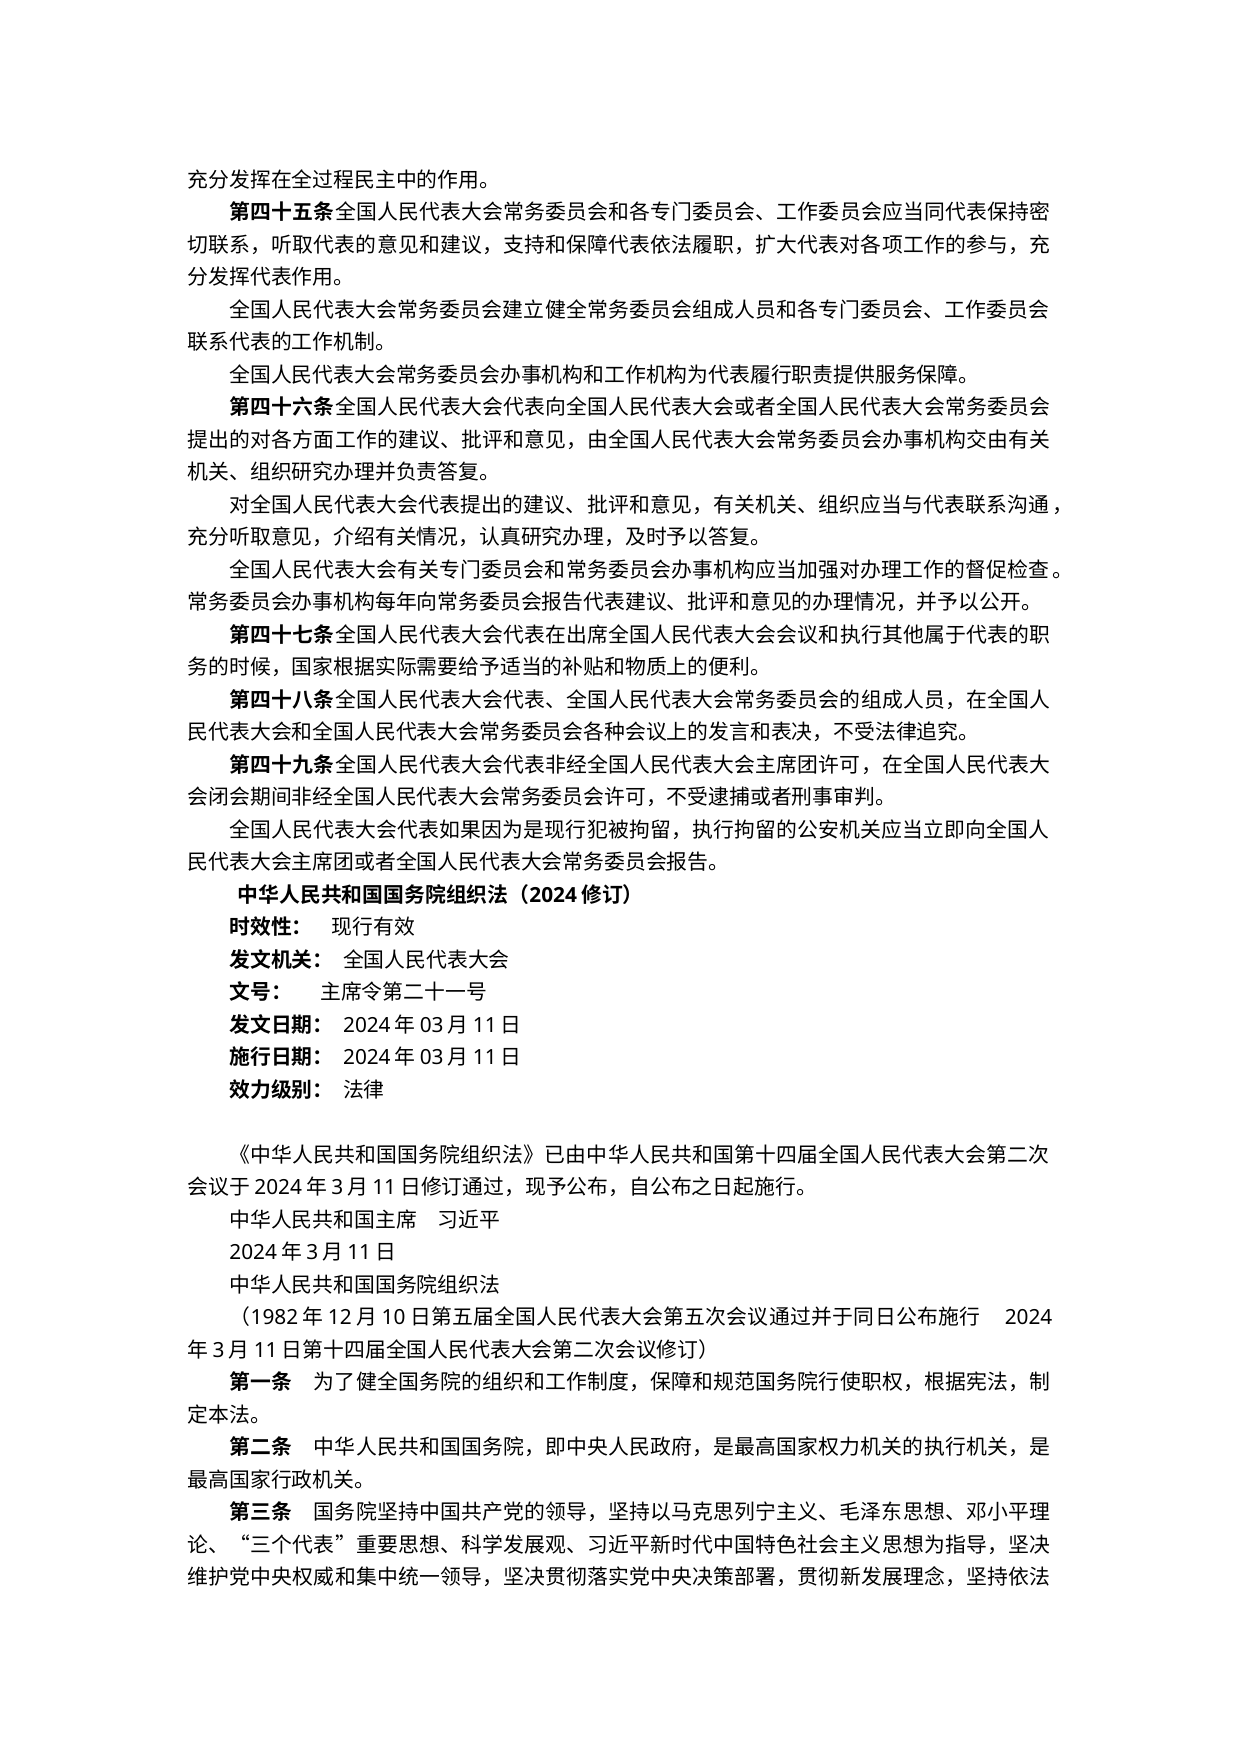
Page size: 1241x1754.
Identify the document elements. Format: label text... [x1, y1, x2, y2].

text 全国人民代表大会常务委员会建立健全常务委员会组成人员和各专门委员会、工作委员会联系代表的工作机制。 [187, 292, 1053, 357]
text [187, 162, 1053, 194]
text 第二条 中华人民共和国国务院，即中央人民政府，是最高国家权力机关的执行机关，是最高国家行政机关。 [187, 1429, 1053, 1494]
text 发文日期： 2024年03月11日 [187, 1007, 1053, 1039]
text 对全国人民代表大会代表提出的建议、批评和意见，有关机关、组织应当与代表联系沟通，充分听取意见，介绍有关情况，认真研究办理，及时予以答复。 [187, 487, 1053, 552]
text 第一条 为了健全国务院的组织和工作制度，保障和规范国务院行使职权，根据宪法，制定本法。 [187, 1364, 1053, 1429]
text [187, 1494, 1053, 1592]
text 全国人民代表大会代表如果因为是现行犯被拘留，执行拘留的公安机关应当立即向全国人民代表大会主席团或者全国人民代表大会常务委员会报告。 [187, 812, 1053, 877]
text 施行日期： 2024年03月11日 [187, 1039, 1053, 1072]
text 文号： 主席令第二十一号 [187, 974, 1053, 1007]
text 第四十九条全国人民代表大会代表非经全国人民代表大会主席团许可，在全国人民代表大会闭会期间非经全国人民代表大会常务委员会许可，不受逮捕或者刑事审判。 [187, 747, 1053, 812]
subtitle 中华人民共和国国务院组织法（2024修订） [187, 877, 1053, 909]
text 发文机关： 全国人民代表大会 [187, 942, 1053, 974]
text 效力级别： 法律 [187, 1072, 1053, 1104]
text 第四十六条全国人民代表大会代表向全国人民代表大会或者全国人民代表大会常务委员会提出的对各方面工作的建议、批评和意见，由全国人民代表大会常务委员会办事机构交由有关机关、组织研究办理并负责答复。 [187, 389, 1053, 487]
text 中华人民共和国国务院组织法 [187, 1267, 1053, 1299]
text 2024年3月11日 [187, 1234, 1053, 1267]
text 第四十七条全国人民代表大会代表在出席全国人民代表大会会议和执行其他属于代表的职务的时候，国家根据实际需要给予适当的补贴和物质上的便利。 [187, 617, 1053, 682]
text 全国人民代表大会常务委员会办事机构和工作机构为代表履行职责提供服务保障。 [187, 357, 1053, 389]
text 全国人民代表大会有关专门委员会和常务委员会办事机构应当加强对办理工作的督促检查。常务委员会办事机构每年向常务委员会报告代表建议、批评和意见的办理情况，并予以公开。 [187, 552, 1053, 617]
text 中华人民共和国主席 习近平 [187, 1202, 1053, 1234]
text 第四十五条全国人民代表大会常务委员会和各专门委员会、工作委员会应当同代表保持密切联系，听取代表的意见和建议，支持和保障代表依法履职，扩大代表对各项工作的参与，充分发挥代表作用。 [187, 194, 1053, 292]
text （1982年12月10日第五届全国人民代表大会第五次会议通过并于同日公布施行 2024年3月11日第十四届全国人民代表大会第二次会议修订） [187, 1299, 1053, 1364]
text 第四十八条全国人民代表大会代表、全国人民代表大会常务委员会的组成人员，在全国人民代表大会和全国人民代表大会常务委员会各种会议上的发言和表决，不受法律追究。 [187, 682, 1053, 747]
text 时效性： 现行有效 [187, 909, 1053, 942]
text 《中华人民共和国国务院组织法》已由中华人民共和国第十四届全国人民代表大会第二次会议于2024年3月11日修订通过，现予公布，自公布之日起施行。 [187, 1137, 1053, 1202]
